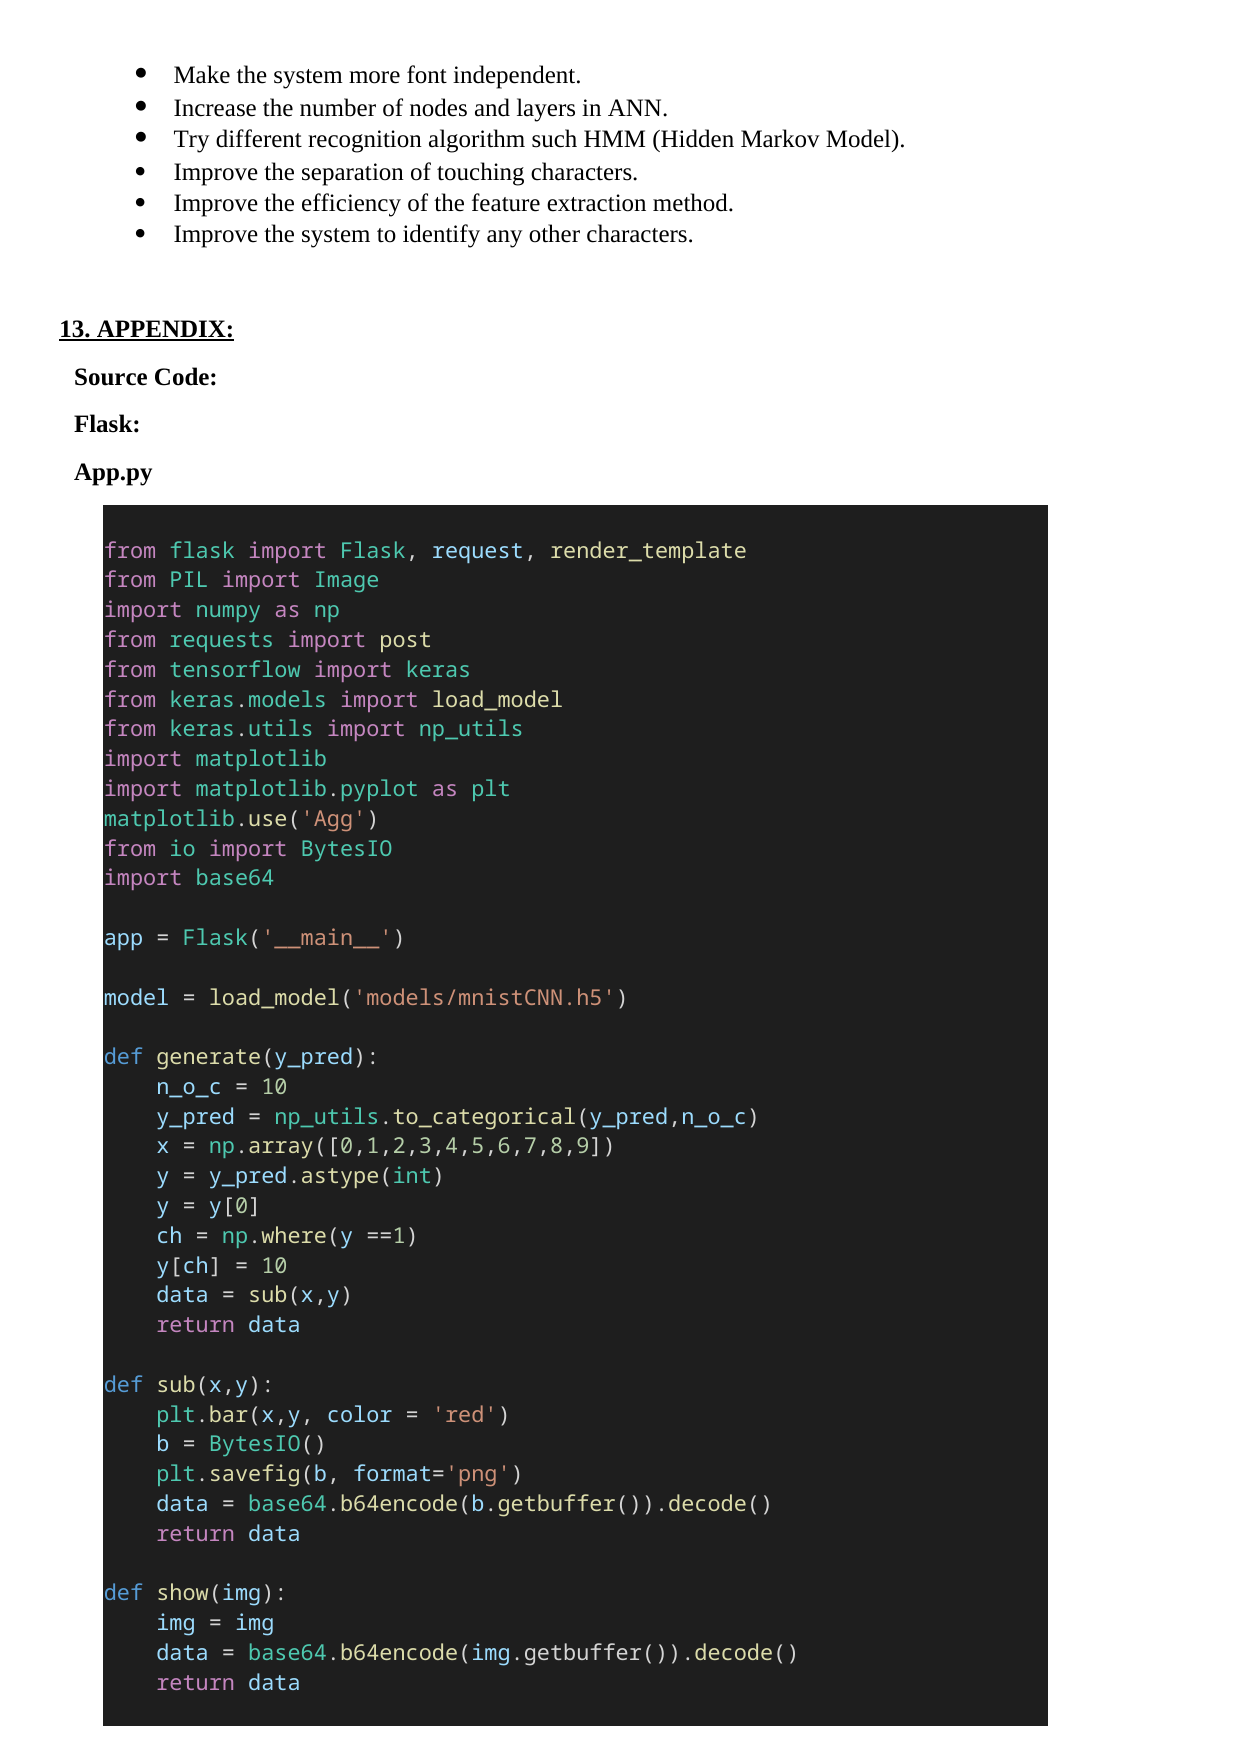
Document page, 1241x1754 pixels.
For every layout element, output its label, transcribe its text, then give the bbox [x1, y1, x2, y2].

list Try different recognition algorithm such HMM (Hidden Markov Model). [136, 124, 1034, 154]
text y[ch] = 10 [103, 1250, 1048, 1279]
text import matplotlib.pyplot as plt [103, 773, 1048, 803]
text data = base64.b64encode(img.getbuffer()).decode() [103, 1637, 1048, 1667]
text matplotlib.use('Agg') [103, 803, 1048, 833]
text from requests import post [103, 624, 1048, 654]
text Source Code: [74, 362, 1034, 391]
text ch = np.where(y ==1) [103, 1220, 1048, 1250]
text return data [103, 1518, 1048, 1548]
text import base64 [103, 862, 1048, 892]
text from tensorflow import keras [103, 654, 1048, 684]
text from keras.utils import np_utils [103, 713, 1048, 743]
text import numpy as np [103, 594, 1048, 624]
text def sub(x,y): [103, 1369, 1048, 1399]
text b = BytesIO() [103, 1428, 1048, 1458]
text x = np.array([0,1,2,3,4,5,6,7,8,9]) [103, 1131, 1048, 1160]
text plt.savefig(b, format='png') [103, 1458, 1048, 1488]
text from flask import Flask, request, render_template [103, 535, 1048, 564]
text import matplotlib [103, 743, 1048, 773]
text model = load_model('models/mnistCNN.h5') [103, 982, 1048, 1011]
list Improve the efficiency of the feature extraction method. [136, 188, 1034, 216]
text y = y_pred.astype(int) [103, 1160, 1048, 1190]
list Make the system more font independent. [136, 61, 1034, 90]
list Improve the separation of touching characters. [136, 157, 1034, 185]
text data = sub(x,y) [103, 1279, 1048, 1309]
text n_o_c = 10 [103, 1071, 1048, 1101]
text from PIL import Image [103, 564, 1048, 594]
list Improve the system to identify any other characters. [136, 219, 1034, 247]
text Flask: [74, 409, 1034, 438]
text 13. APPENDIX: [59, 314, 1034, 343]
list Increase the number of nodes and layers in ANN. [136, 93, 1034, 122]
text return data [103, 1667, 1048, 1697]
text App.py [74, 457, 1034, 486]
text from io import BytesIO [103, 833, 1048, 862]
text def show(img): [103, 1577, 1048, 1607]
text data = base64.b64encode(b.getbuffer()).decode() [103, 1488, 1048, 1518]
text app = Flask('__main__') [103, 922, 1048, 952]
text y_pred = np_utils.to_categorical(y_pred,n_o_c) [103, 1101, 1048, 1131]
text plt.bar(x,y, color = 'red') [103, 1399, 1048, 1428]
text y = y[0] [103, 1190, 1048, 1220]
text img = img [103, 1607, 1048, 1637]
text from keras.models import load_model [103, 684, 1048, 713]
text def generate(y_pred): [103, 1041, 1048, 1071]
text return data [103, 1309, 1048, 1339]
